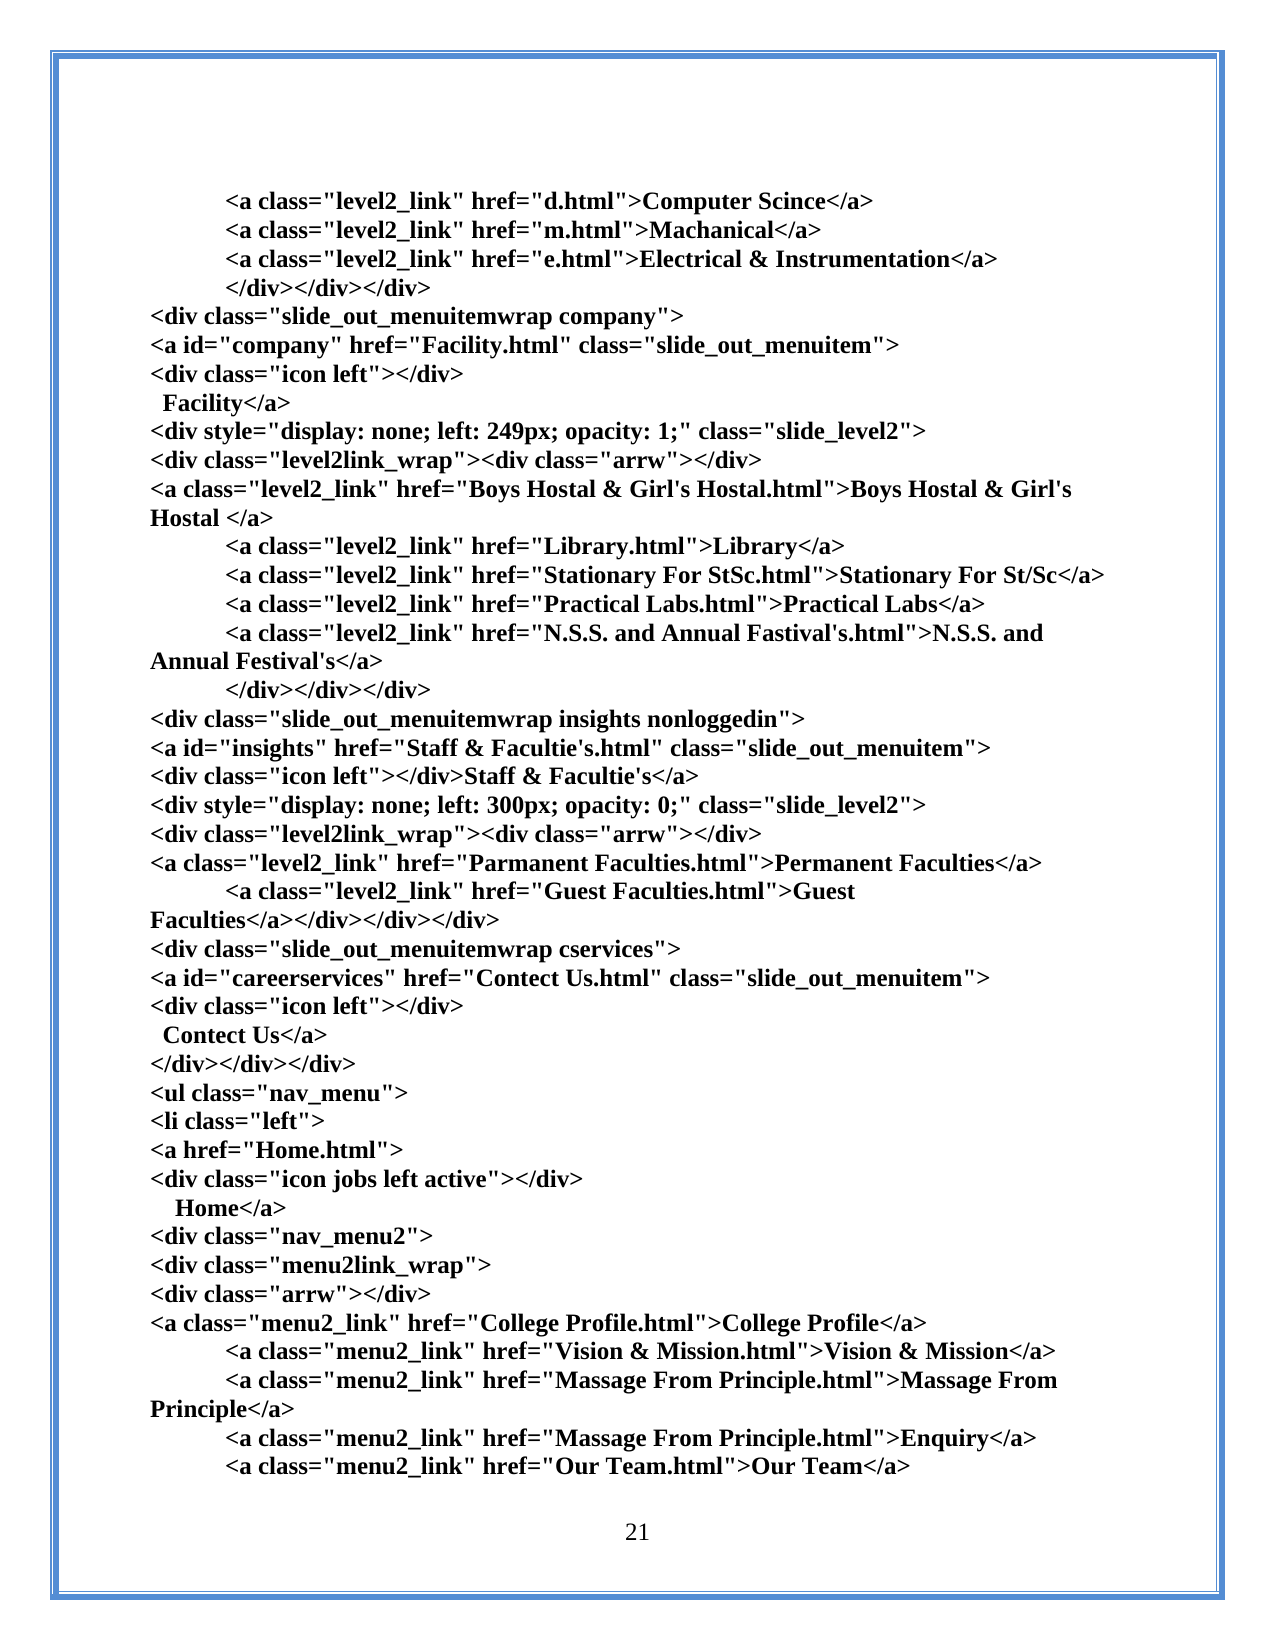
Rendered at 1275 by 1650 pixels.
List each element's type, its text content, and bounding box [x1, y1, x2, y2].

text <a class="level2_link" href="Parmanent Faculties.html">Permanent Faculties</a> [150, 848, 1125, 876]
text <a id="company" href="Facility.html" class="slide_out_menuitem"> [150, 330, 1125, 359]
text <a class="menu2_link" href="Our Team.html">Our Team</a> [150, 1451, 1125, 1480]
text <a class="level2_link" href="N.S.S. and Annual Fastival's.html">N.S.S. and Annual Festival's</a> [150, 618, 1125, 675]
text <a class="level2_link" href="d.html">Computer Scince</a> [150, 186, 1125, 215]
text </div></div></div> [150, 273, 1125, 301]
text Facility</a> [150, 388, 1125, 416]
text <a class="menu2_link" href="Vision & Mission.html">Vision & Mission</a> [150, 1336, 1125, 1365]
text <a class="level2_link" href="Guest Faculties.html">Guest Faculties</a></div></div></div> [150, 876, 1125, 934]
text <div class="menu2link_wrap"> [150, 1250, 1125, 1279]
text <div class="slide_out_menuitemwrap insights nonloggedin"> [150, 704, 1125, 733]
text <a class="level2_link" href="Library.html">Library</a> [150, 531, 1125, 560]
text <div class="icon left"></div>Staff & Facultie's</a> [150, 761, 1125, 790]
text <a class="level2_link" href="Stationary For StSc.html">Stationary For St/Sc</a> [150, 560, 1125, 589]
text Home</a> [150, 1193, 1125, 1221]
text <div class="level2link_wrap"><div class="arrw"></div> [150, 445, 1125, 474]
text <div class="slide_out_menuitemwrap company"> [150, 301, 1125, 330]
text <li class="left"> [150, 1106, 1125, 1135]
text <a class="menu2_link" href="Massage From Principle.html">Massage From Principle</a> [150, 1365, 1125, 1423]
text <div class="icon jobs left active"></div> [150, 1164, 1125, 1193]
text <div class="slide_out_menuitemwrap cservices"> [150, 934, 1125, 963]
text </div></div></div> [150, 675, 1125, 704]
text <a class="level2_link" href="e.html">Electrical & Instrumentation</a> [150, 244, 1125, 273]
text <div class="icon left"></div> [150, 991, 1125, 1020]
text <a id="insights" href="Staff & Facultie's.html" class="slide_out_menuitem"> [150, 733, 1125, 761]
text </div></div></div> [150, 1049, 1125, 1078]
text Contect Us</a> [150, 1020, 1125, 1049]
text <div class="icon left"></div> [150, 359, 1125, 388]
text <ul class="nav_menu"> [150, 1078, 1125, 1106]
text <div class="level2link_wrap"><div class="arrw"></div> [150, 819, 1125, 848]
text <a class="level2_link" href="Practical Labs.html">Practical Labs</a> [150, 589, 1125, 618]
text <div class="arrw"></div> [150, 1279, 1125, 1308]
text <a class="menu2_link" href="College Profile.html">College Profile</a> [150, 1308, 1125, 1336]
text <div style="display: none; left: 249px; opacity: 1;" class="slide_level2"> [150, 416, 1125, 445]
text <a class="level2_link" href="m.html">Machanical</a> [150, 215, 1125, 244]
text <a class="level2_link" href="Boys Hostal & Girl's Hostal.html">Boys Hostal & Girl's Hostal </a> [150, 474, 1125, 531]
text <a id="careerservices" href="Contect Us.html" class="slide_out_menuitem"> [150, 963, 1125, 991]
text <div style="display: none; left: 300px; opacity: 0;" class="slide_level2"> [150, 790, 1125, 819]
text <div class="nav_menu2"> [150, 1221, 1125, 1250]
text <a href="Home.html"> [150, 1135, 1125, 1164]
text <a class="menu2_link" href="Massage From Principle.html">Enquiry</a> [150, 1423, 1125, 1451]
